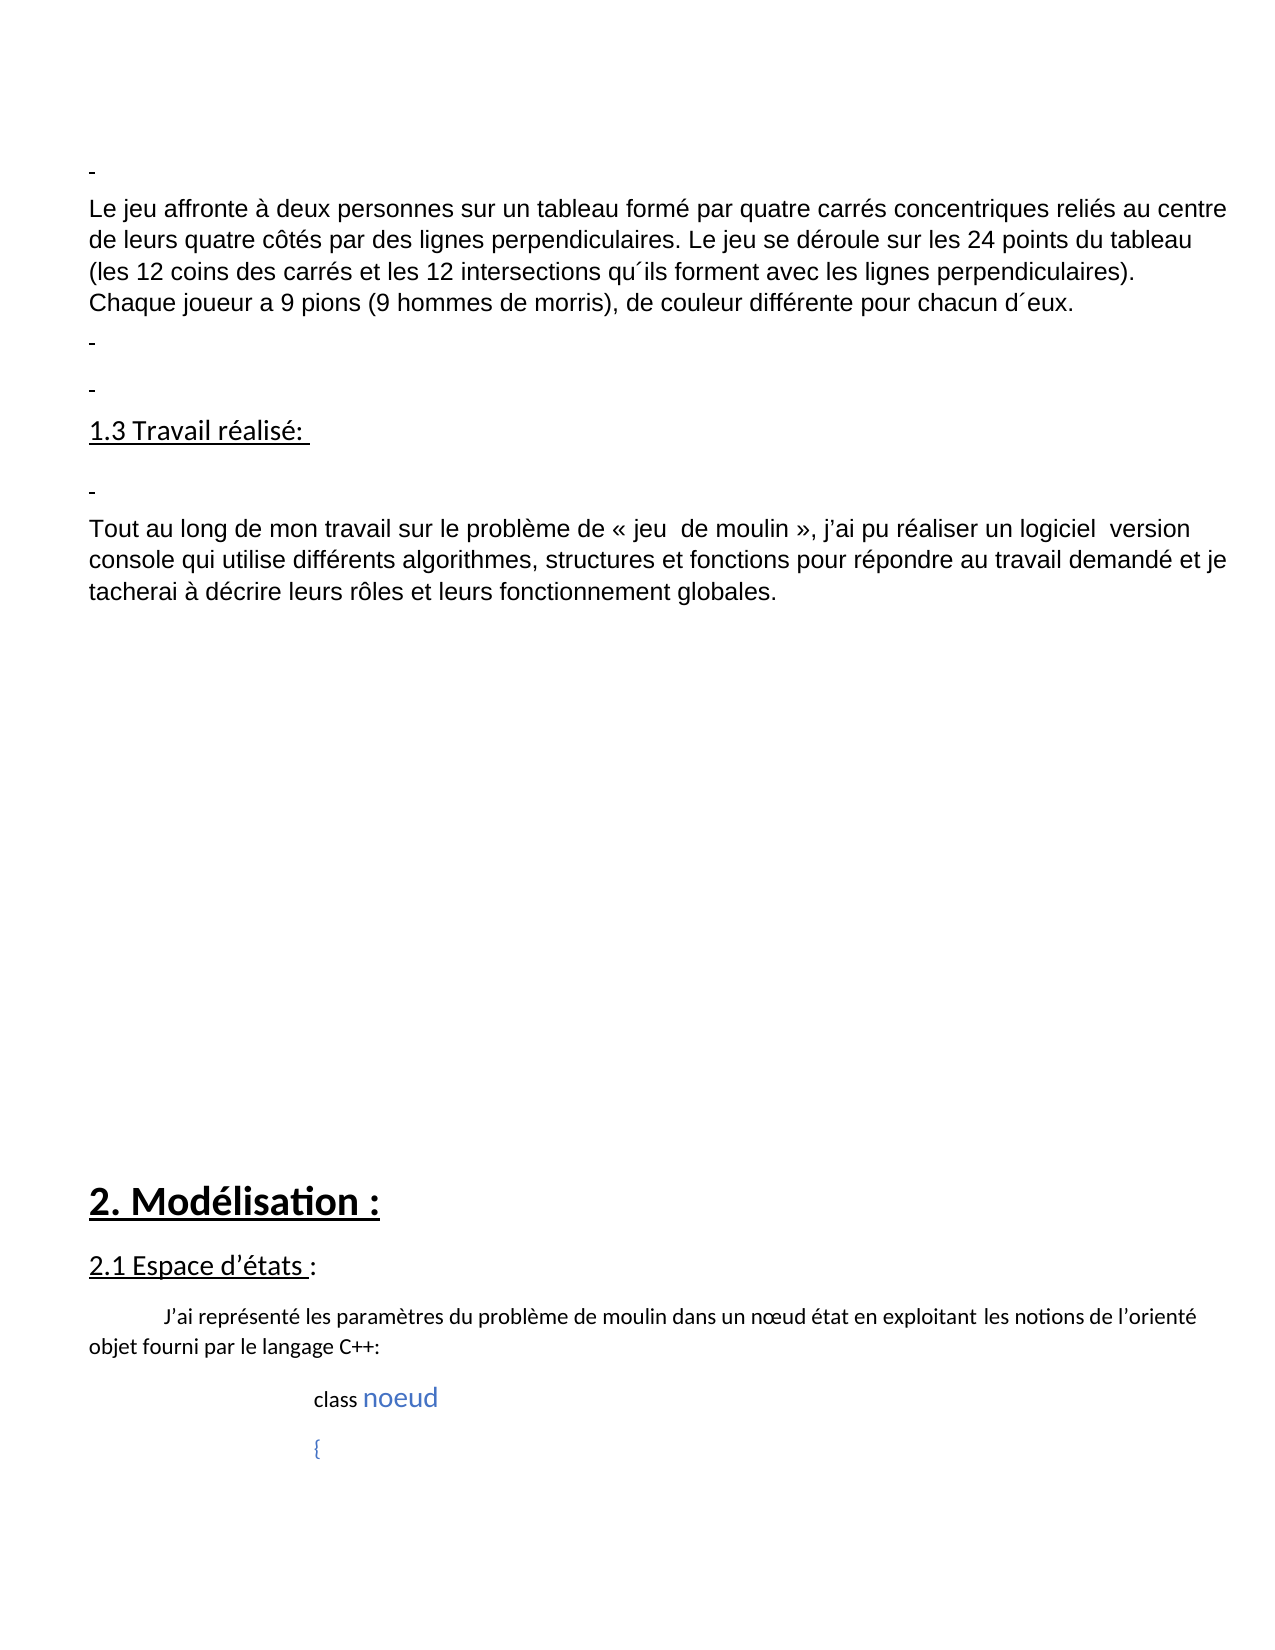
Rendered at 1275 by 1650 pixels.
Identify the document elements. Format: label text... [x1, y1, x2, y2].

text { [239, 1434, 1240, 1462]
text 2. Modélisation : [89, 1175, 1240, 1226]
text Le jeu affronte à deux personnes sur un tableau formé par quatre carrés concentriques reliés au centre de leurs quatre côtés par des lignes perpendiculaires. Le jeu se déroule sur les 24 points du tableau (les 12 coins des carrés et les 12 intersections qu´ils forment avec les lignes perpendiculaires). [89, 194, 1240, 285]
text J’ai représenté les paramètres du problème de moulin dans un nœud état en exploitant les notions de l’orienté objet fourni par le langage C++: [89, 1302, 1240, 1360]
text 1.3 Travail réalisé: [89, 412, 1240, 448]
text Chaque joueur a 9 pions (9 hommes de morris), de couleur différente pour chacun d´eux. [89, 288, 1240, 316]
text 2.1 Espace d’états : [89, 1247, 1240, 1282]
text Tout au long de mon travail sur le problème de « jeu de moulin », j’ai pu réaliser un logiciel version console qui utilise différents algorithmes, structures et fonctions pour répondre au travail demandé et je tacherai à décrire leurs rôles et leurs fonctionnement globales. [89, 514, 1240, 605]
text class noeud [239, 1379, 1240, 1414]
